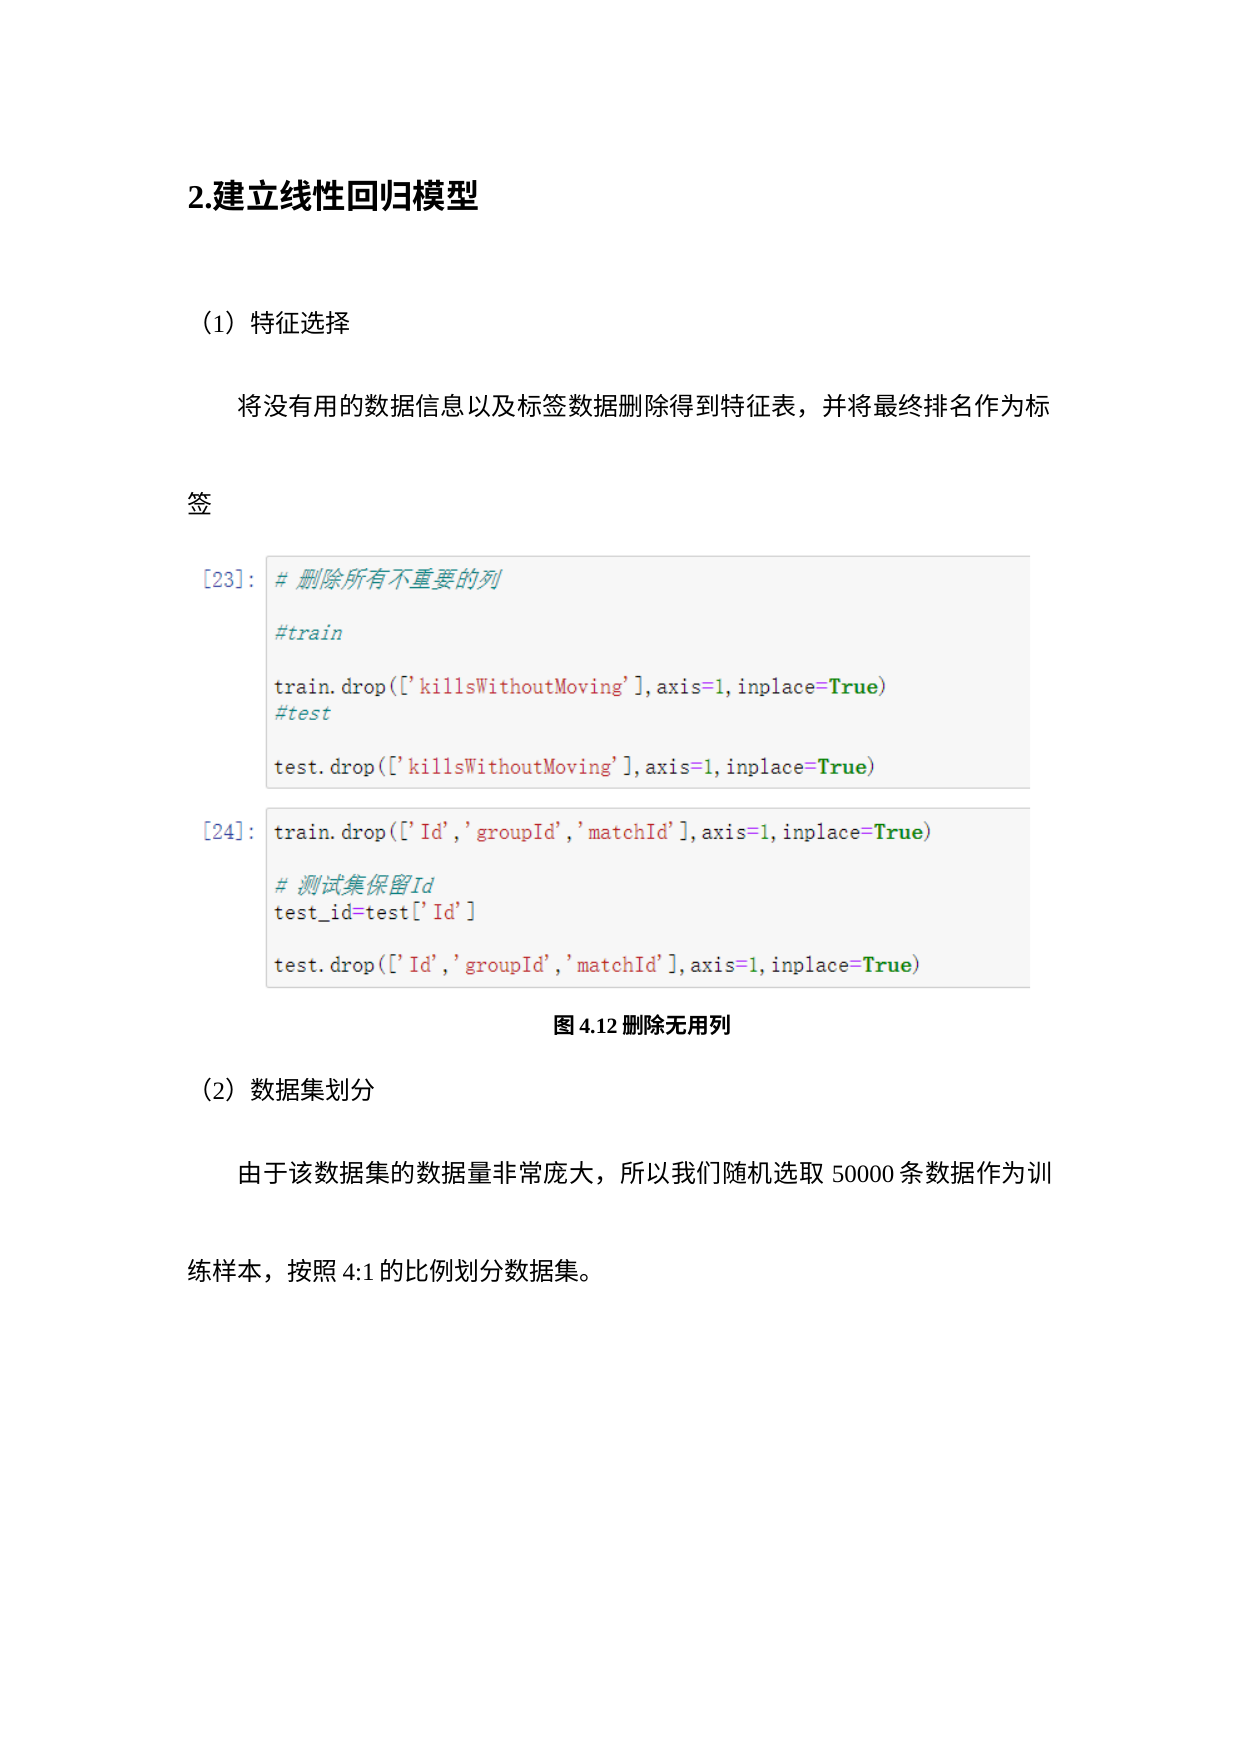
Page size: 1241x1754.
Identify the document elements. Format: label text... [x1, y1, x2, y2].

text 由于该数据集的数据量非常庞大，所以我们随机选取50000条数据作为训练样本，按照4:1的比例划分数据集。 [187, 1139, 1053, 1302]
subtitle 2.建立线性回归模型 [187, 162, 1053, 227]
picture [187, 552, 1030, 1002]
text （1）特征选择 [187, 289, 1053, 354]
text 将没有用的数据信息以及标签数据删除得到特征表，并将最终排名作为标签 [187, 372, 1053, 535]
text 图4.12删除无用列 [187, 1008, 1053, 1040]
text （2）数据集划分 [187, 1056, 1053, 1121]
